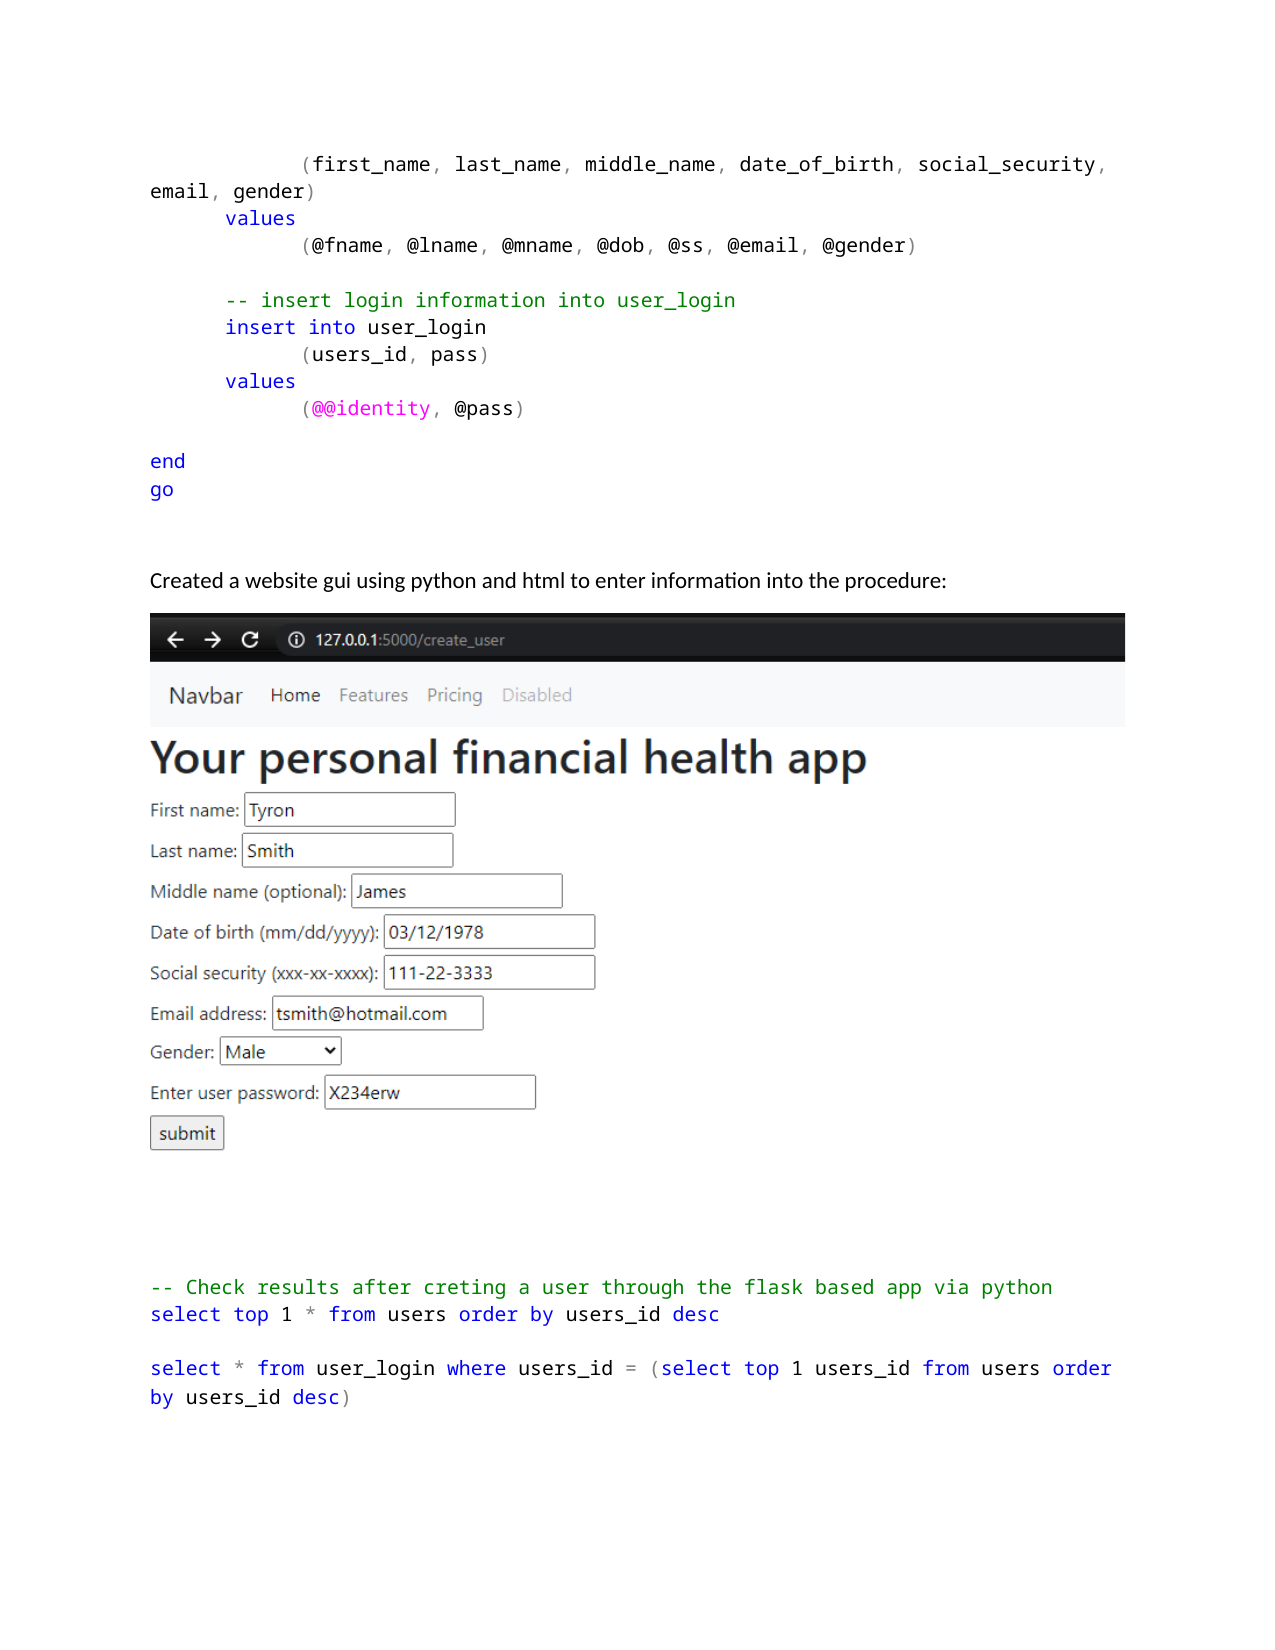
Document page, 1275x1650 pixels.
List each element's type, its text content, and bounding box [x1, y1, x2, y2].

text Created a website gui using python and html to enter information into the procedure: [150, 566, 1125, 594]
text (first_name, last_name, middle_name, date_of_birth, social_security, email, gender) [150, 150, 1125, 204]
text end [150, 448, 1125, 475]
text go [150, 475, 1125, 502]
text (users_id, pass) [150, 340, 1125, 367]
text insert into user_login [150, 313, 1125, 340]
picture [150, 613, 1125, 1255]
text -- insert login information into user_login [150, 286, 1125, 313]
text values [150, 204, 1125, 231]
text values [150, 367, 1125, 394]
text (@@identity, @pass) [150, 394, 1125, 421]
text -- Check results after creting a user through the flask based app via python [150, 1273, 1125, 1300]
text select top 1 * from users order by users_id desc [150, 1300, 1125, 1327]
text select * from user_login where users_id = (select top 1 users_id from users order by users_id desc) [150, 1354, 1125, 1410]
text (@fname, @lname, @mname, @dob, @ss, @email, @gender) [150, 231, 1125, 258]
